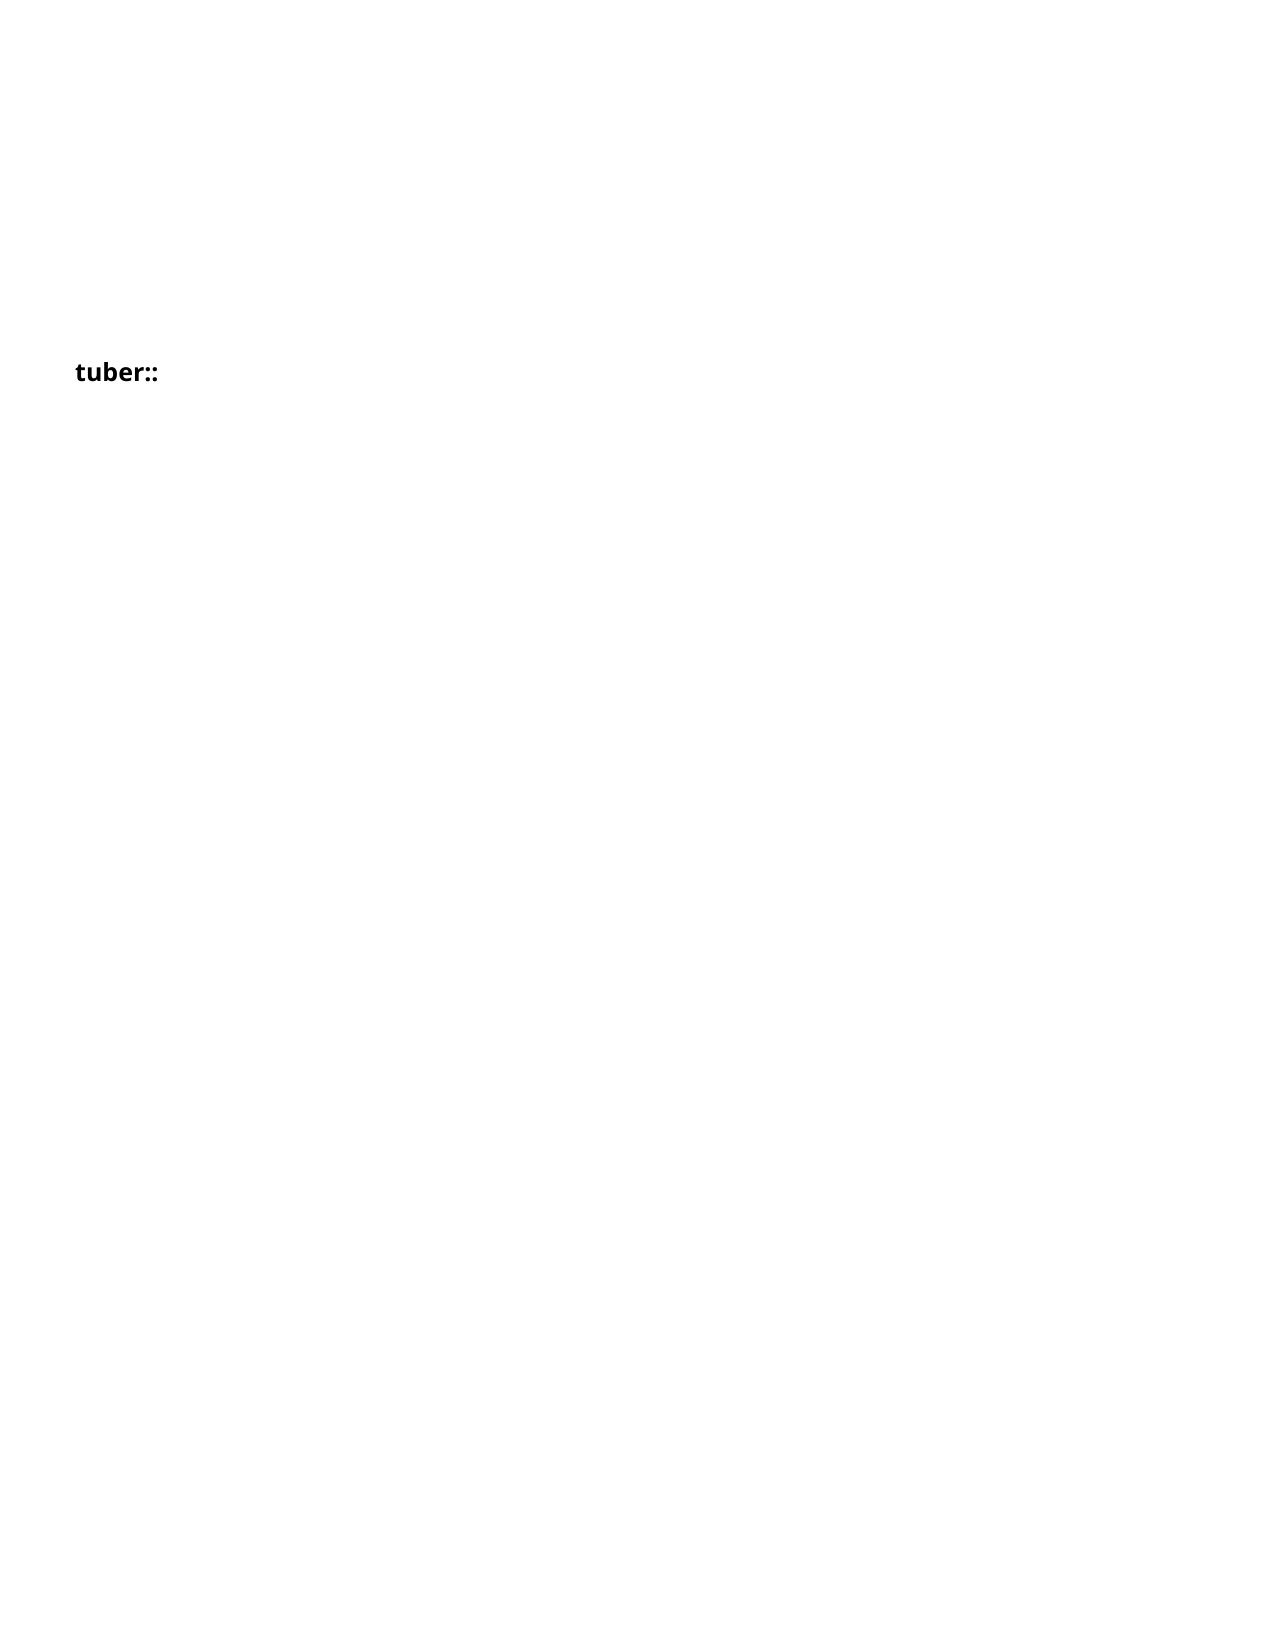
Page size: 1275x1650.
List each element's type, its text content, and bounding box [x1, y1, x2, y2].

text tuber:: [75, 354, 1200, 388]
